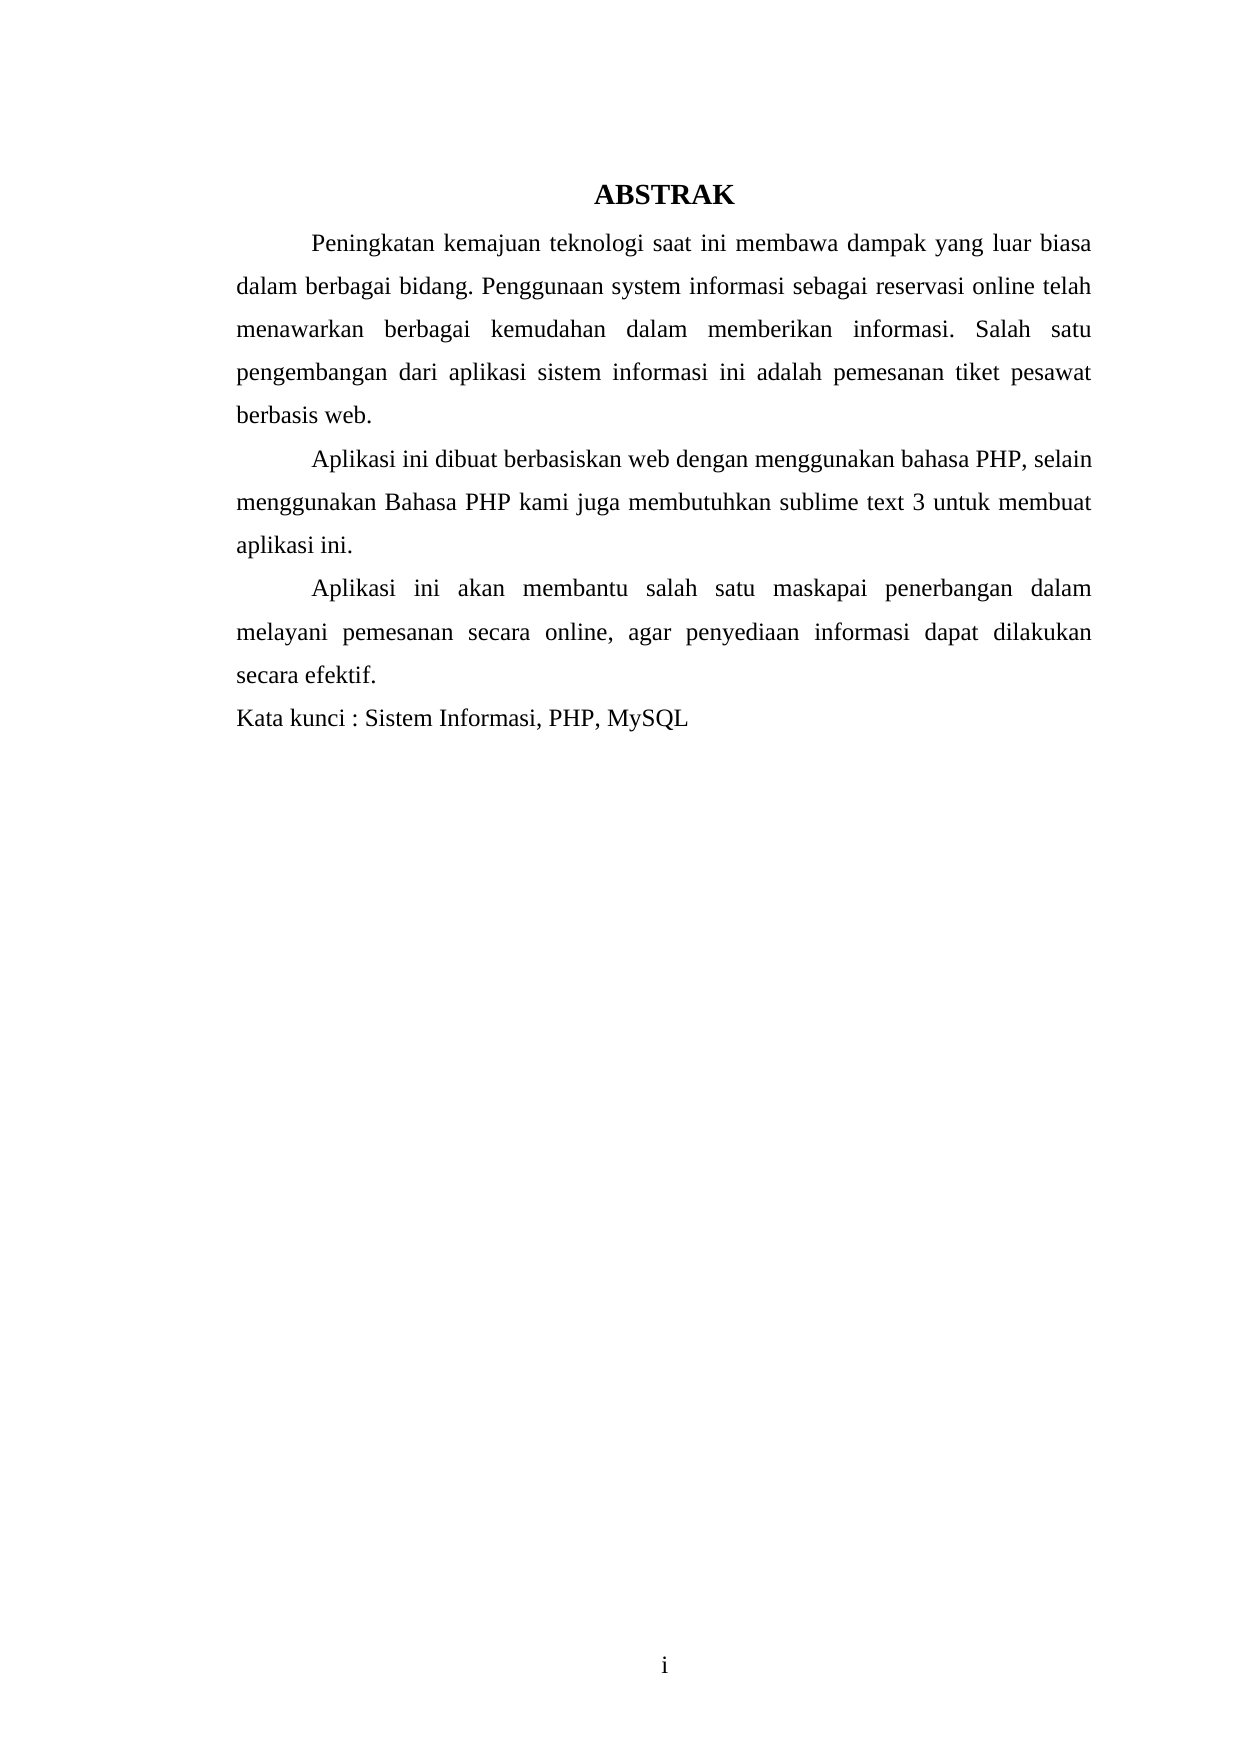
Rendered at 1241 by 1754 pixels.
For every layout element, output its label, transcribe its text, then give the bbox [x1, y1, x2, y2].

text ABSTRAK [236, 177, 1092, 211]
text Kata kunci : Sistem Informasi, PHP, MySQL [236, 703, 1092, 732]
text Aplikasi ini dibuat berbasiskan web dengan menggunakan bahasa PHP, selain menggunakan Bahasa PHP kami juga membutuhkan sublime text 3 untuk membuat aplikasi ini. [236, 444, 1092, 559]
text Peningkatan kemajuan teknologi saat ini membawa dampak yang luar biasa dalam berbagai bidang. Penggunaan system informasi sebagai reservasi online telah menawarkan berbagai kemudahan dalam memberikan informasi. Salah satu pengembangan dari aplikasi sistem informasi ini adalah pemesanan tiket pesawat berbasis web. [236, 228, 1092, 429]
text Aplikasi ini akan membantu salah satu maskapai penerbangan dalam melayani pemesanan secara online, agar penyediaan informasi dapat dilakukan secara efektif. [236, 573, 1092, 688]
